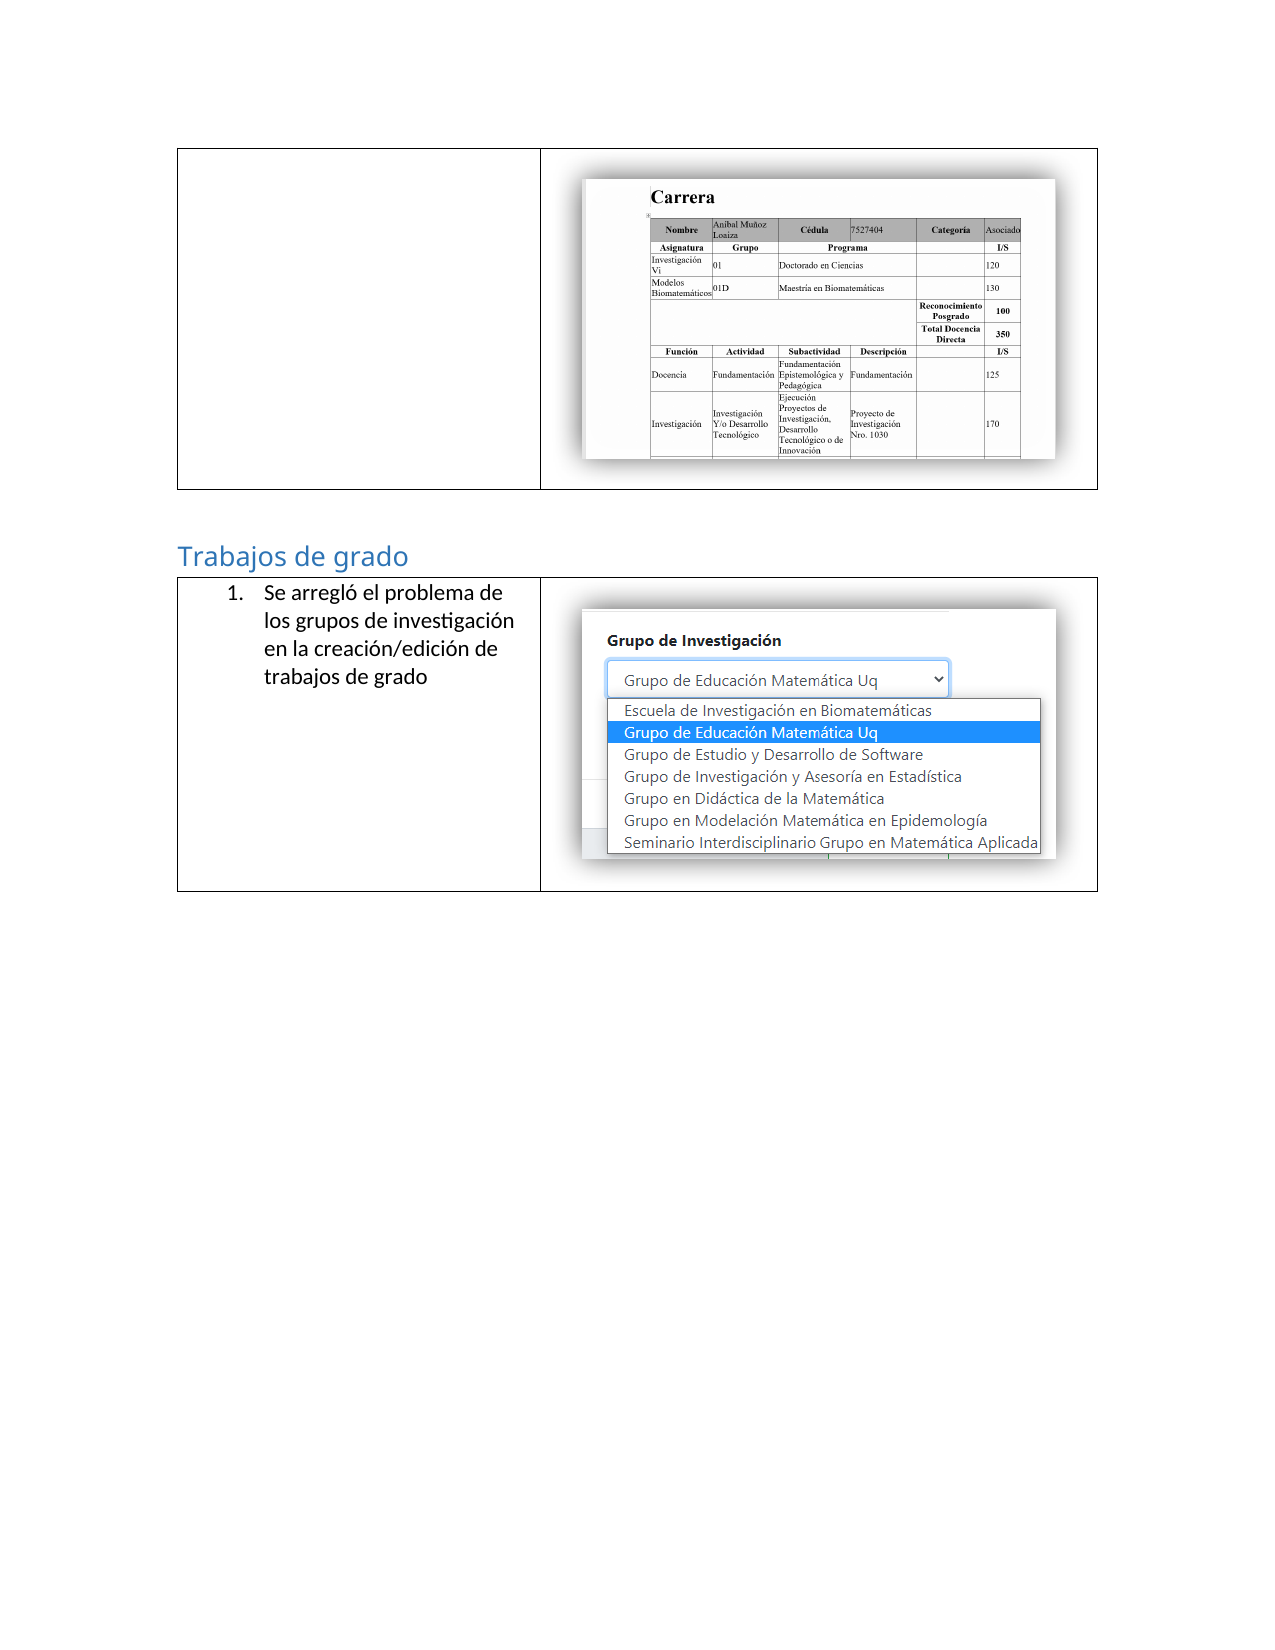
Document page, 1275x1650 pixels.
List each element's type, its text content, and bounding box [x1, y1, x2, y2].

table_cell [178, 149, 540, 489]
subtitle Trabajos de grado [177, 537, 1098, 574]
picture [582, 609, 1056, 859]
table_header Se arregló el problema de los grupos de investigación en la creación/edición de trabajos de grado [178, 578, 540, 891]
table_header [541, 578, 1097, 891]
picture [582, 179, 1056, 459]
table_cell [541, 149, 1097, 489]
